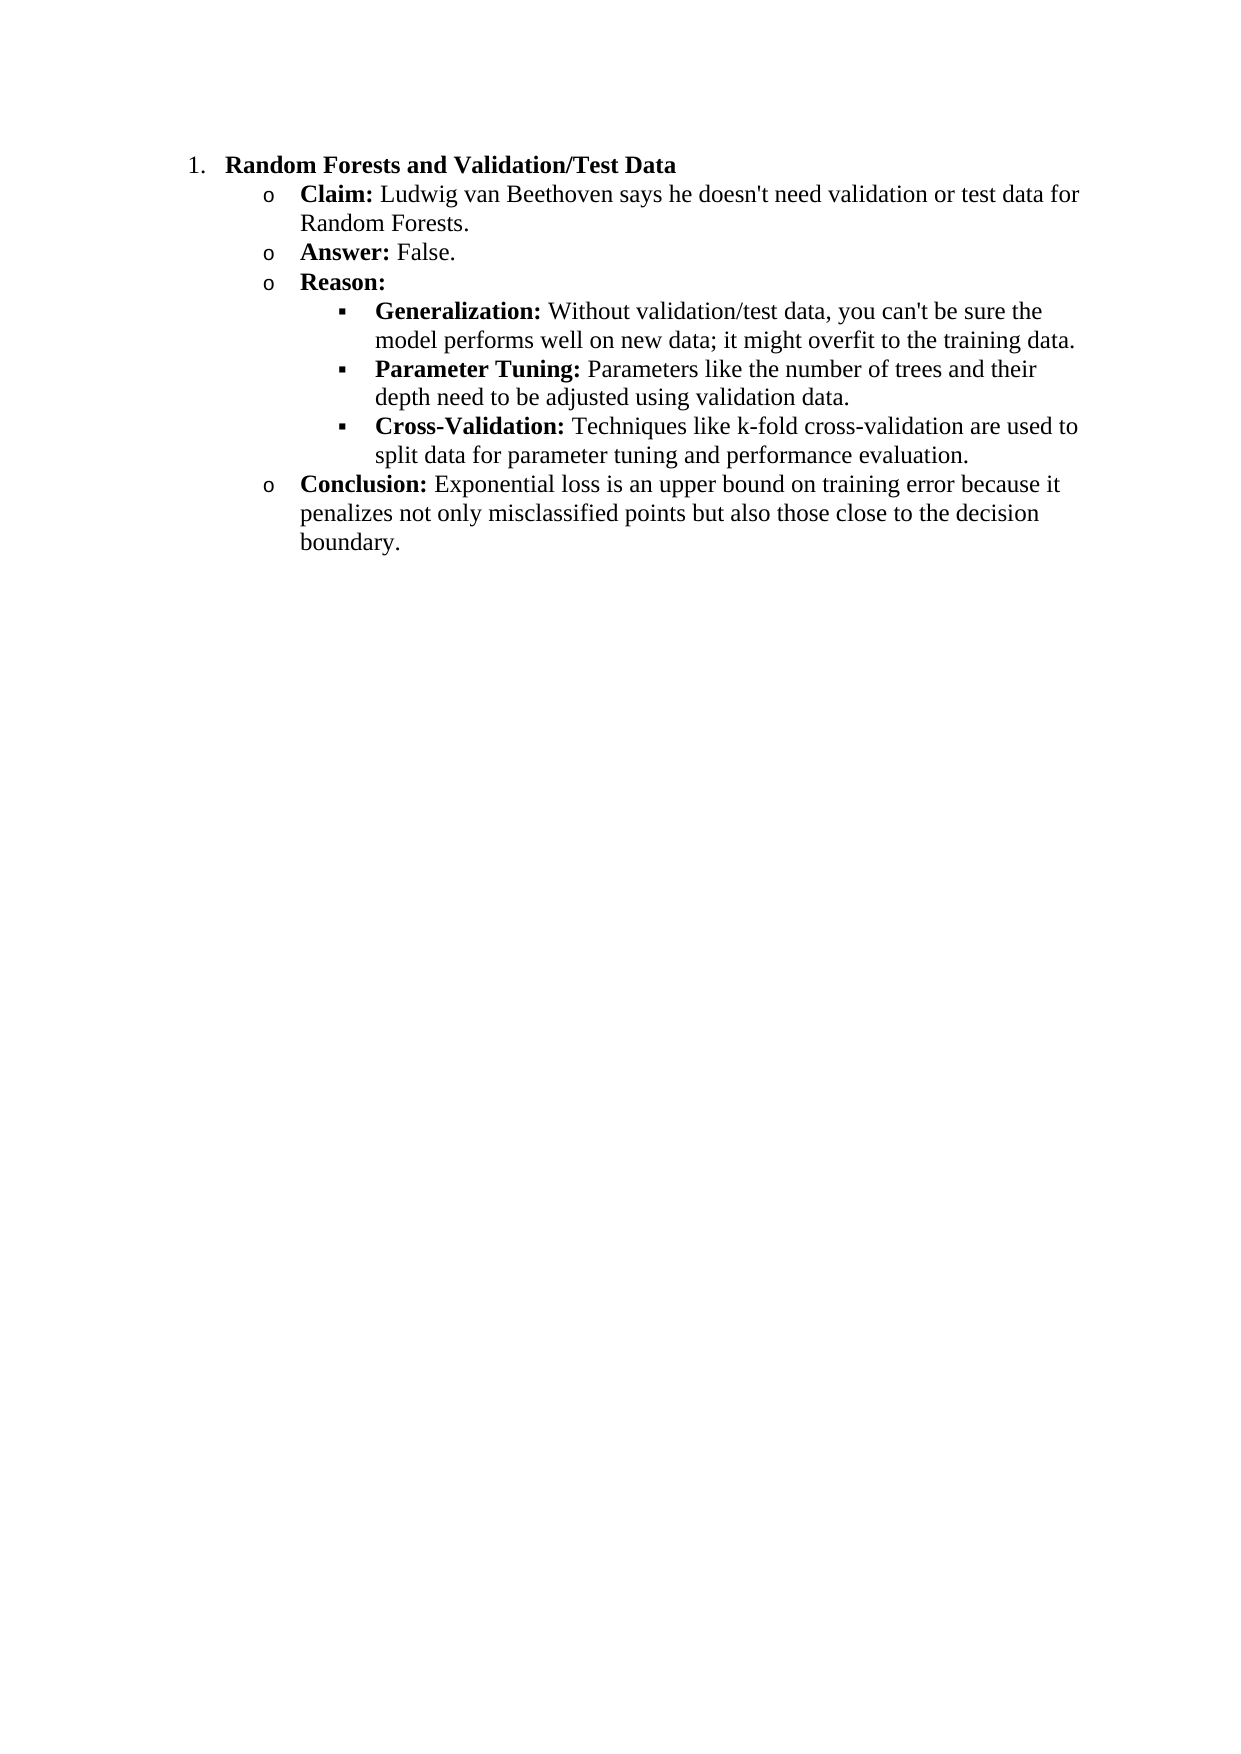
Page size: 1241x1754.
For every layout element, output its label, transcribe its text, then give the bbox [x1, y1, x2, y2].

list Reason: [262, 267, 1090, 296]
list Answer: False. [262, 237, 1090, 267]
list Generalization: Without validation/test data, you can't be sure the model performs well on new data; it might overfit to the training data. [337, 296, 1090, 354]
list Cross-Validation: Techniques like k-fold cross-validation are used to split data for parameter tuning and performance evaluation. [337, 411, 1090, 469]
list Random Forests and Validation/Test Data [187, 150, 1090, 179]
list Conclusion: Exponential loss is an upper bound on training error because it penalizes not only misclassified points but also those close to the decision boundary. [262, 469, 1090, 556]
list Claim: Ludwig van Beethoven says he doesn't need validation or test data for Random Forests. [262, 179, 1090, 237]
list Parameter Tuning: Parameters like the number of trees and their depth need to be adjusted using validation data. [337, 354, 1090, 411]
